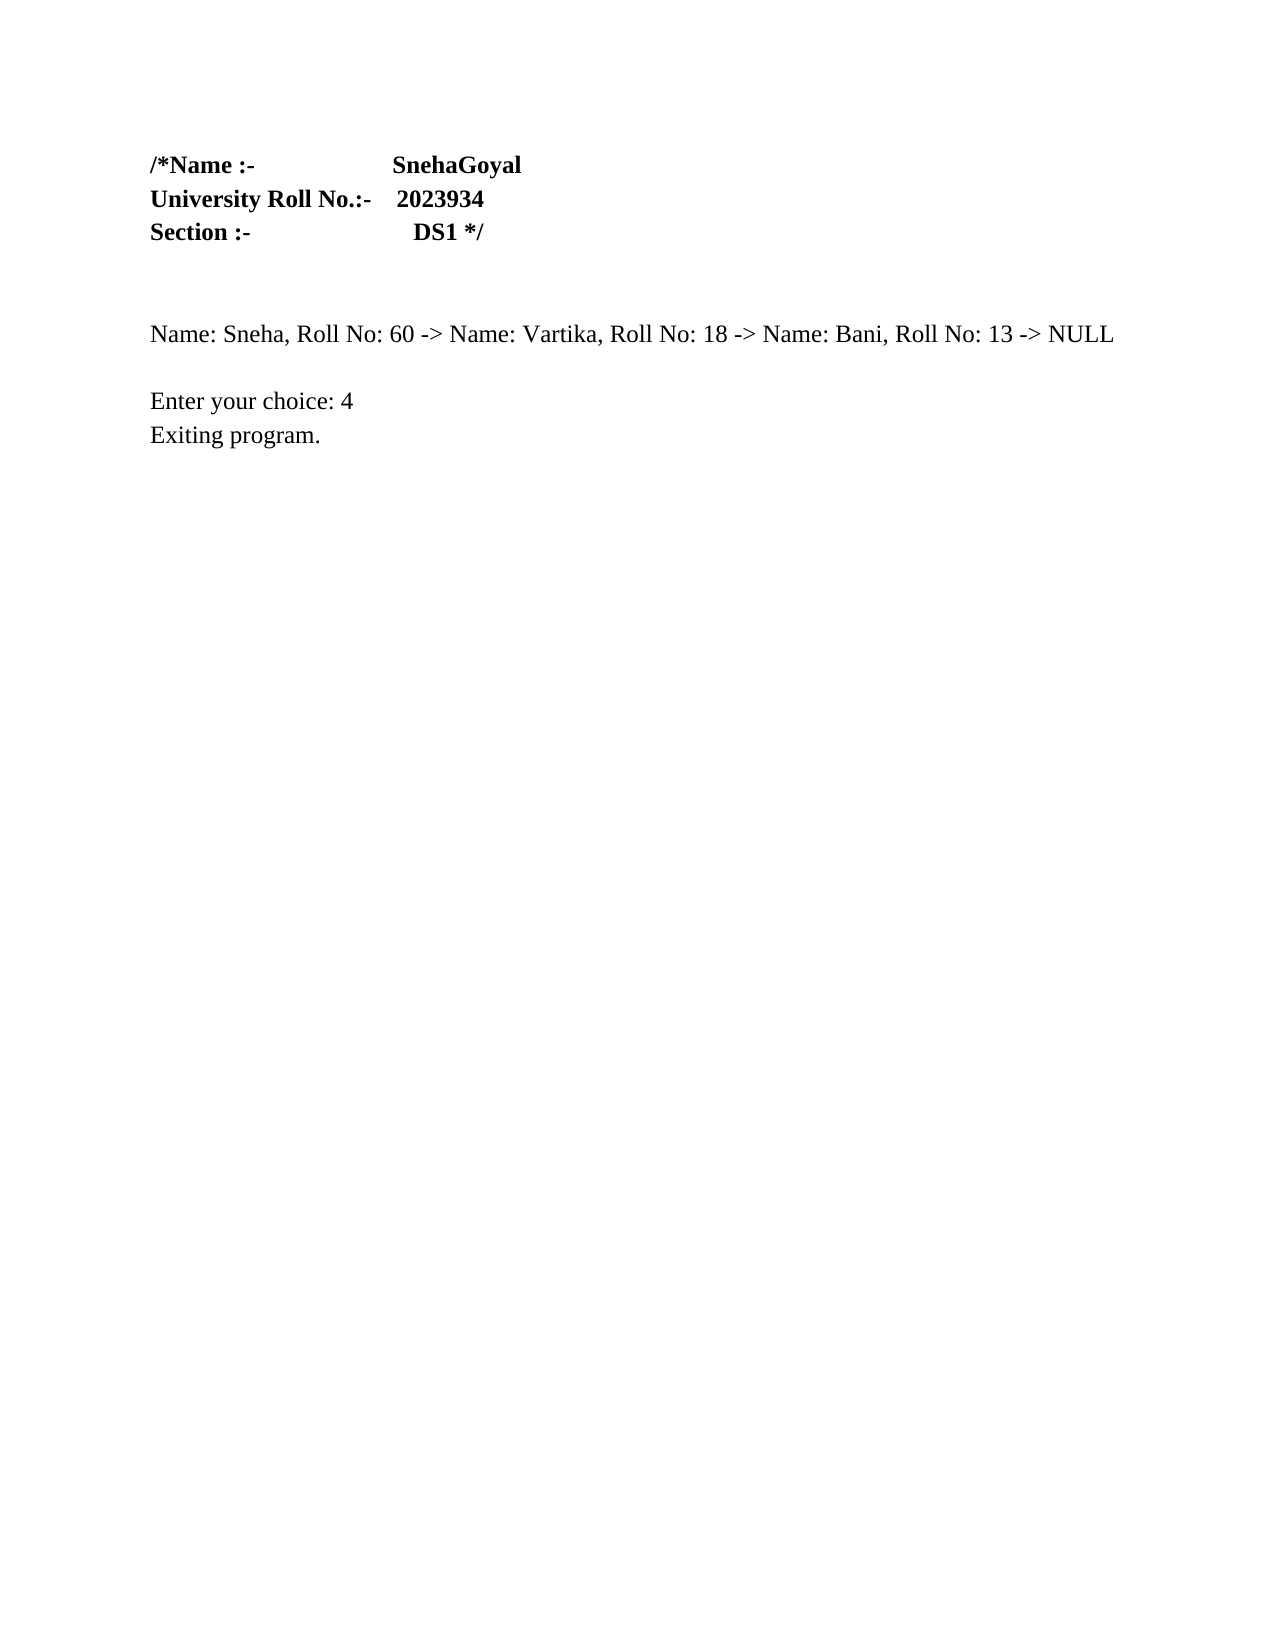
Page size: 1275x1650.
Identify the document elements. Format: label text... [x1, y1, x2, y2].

text University Roll No.:- 2023934 [150, 184, 1125, 212]
text Enter your choice: 4 [150, 386, 1125, 415]
text Exiting program. [150, 420, 1125, 449]
text /*Name :- SnehaGoyal [150, 150, 1125, 179]
text Section :- DS1 */ [150, 217, 1125, 246]
text Name: Sneha, Roll No: 60 -> Name: Vartika, Roll No: 18 -> Name: Bani, Roll No: 13 -> NULL [150, 319, 1125, 347]
